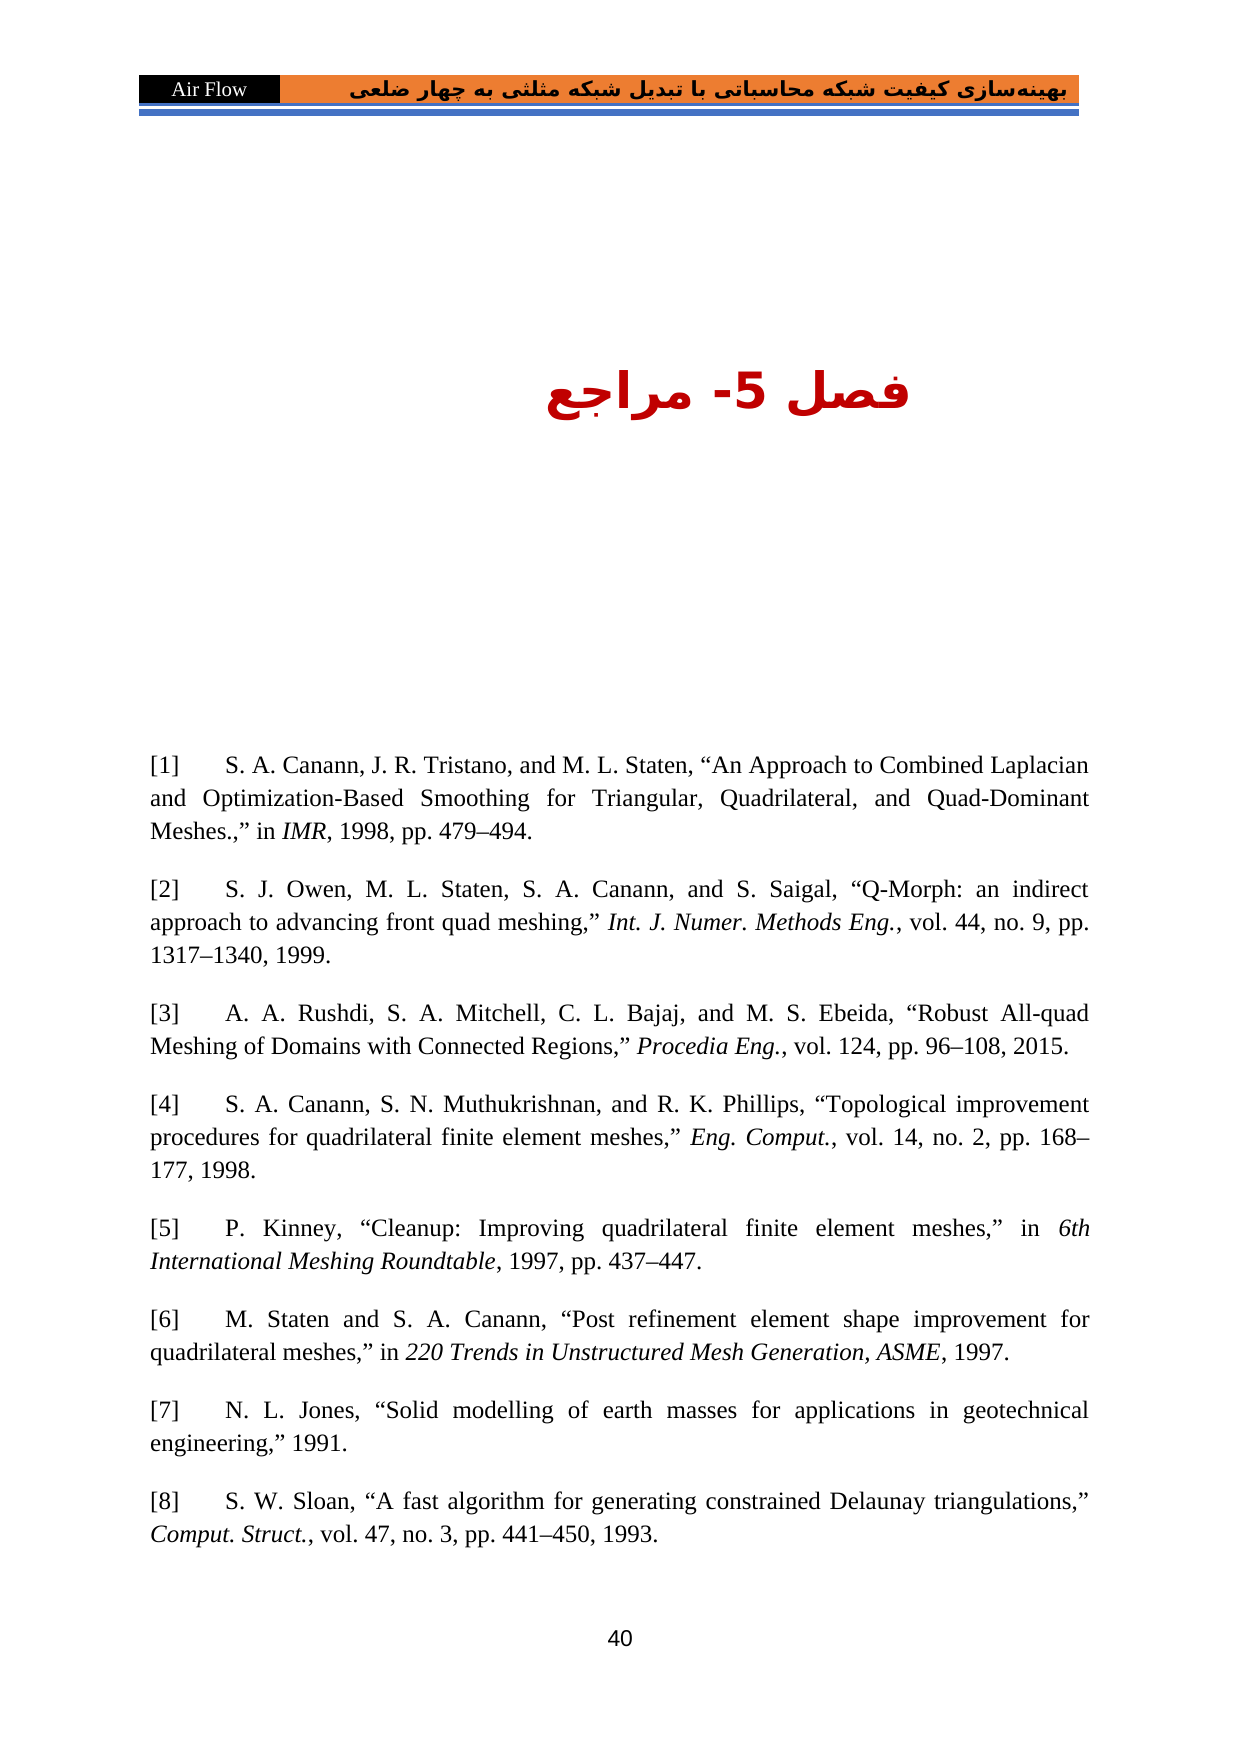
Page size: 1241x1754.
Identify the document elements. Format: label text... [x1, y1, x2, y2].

text [6] M. Staten and S. A. Canann, “Post refinement element shape improvement for quadrilateral meshes,” in 220 Trends in Unstructured Mesh Generation, ASME, 1997. [150, 1304, 1090, 1366]
text [3] A. A. Rushdi, S. A. Mitchell, C. L. Bajaj, and M. S. Ebeida, “Robust All-quad Meshing of Domains with Connected Regions,” Procedia Eng., vol. 124, pp. 96–108, 2015. [150, 998, 1090, 1059]
subtitle مراجع [150, 362, 1090, 421]
text [2] S. J. Owen, M. L. Staten, S. A. Canann, and S. Saigal, “Q-Morph: an indirect approach to advancing front quad meshing,” Int. J. Numer. Methods Eng., vol. 44, no. 9, pp. 1317–1340, 1999. [150, 874, 1090, 968]
text [4] S. A. Canann, S. N. Muthukrishnan, and R. K. Phillips, “Topological improvement procedures for quadrilateral finite element meshes,” Eng. Comput., vol. 14, no. 2, pp. 168–177, 1998. [150, 1089, 1090, 1184]
text [7] N. L. Jones, “Solid modelling of earth masses for applications in geotechnical engineering,” 1991. [150, 1395, 1090, 1457]
text [1] S. A. Canann, J. R. Tristano, and M. L. Staten, “An Approach to Combined Laplacian and Optimization-Based Smoothing for Triangular, Quadrilateral, and Quad-Dominant Meshes.,” in IMR, 1998, pp. 479–494. [150, 750, 1090, 844]
text [5] P. Kinney, “Cleanup: Improving quadrilateral finite element meshes,” in 6th International Meshing Roundtable, 1997, pp. 437–447. [150, 1213, 1090, 1275]
text [8] S. W. Sloan, “A fast algorithm for generating constrained Delaunay triangulations,” Comput. Struct., vol. 47, no. 3, pp. 441–450, 1993. [150, 1486, 1090, 1548]
